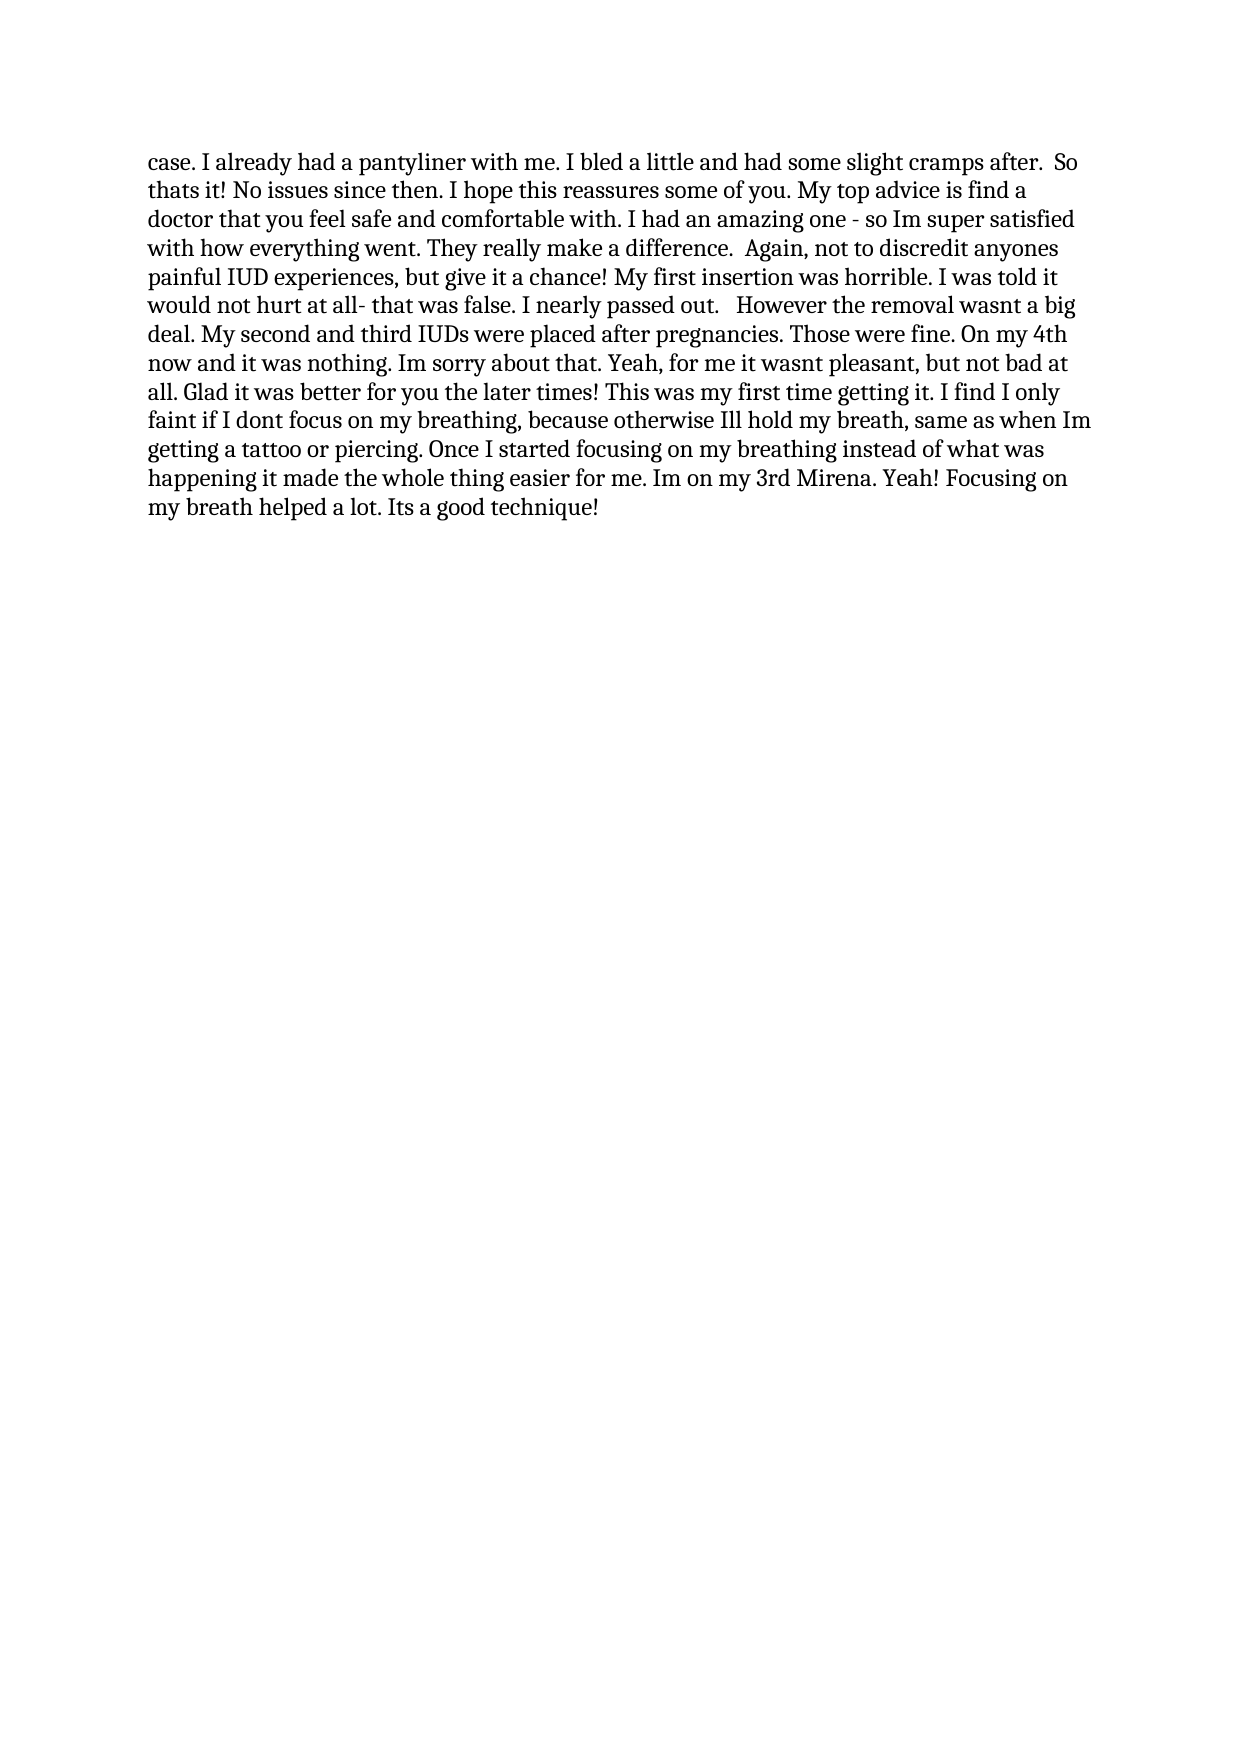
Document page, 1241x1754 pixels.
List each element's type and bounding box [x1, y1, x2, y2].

text [148, 148, 1093, 521]
